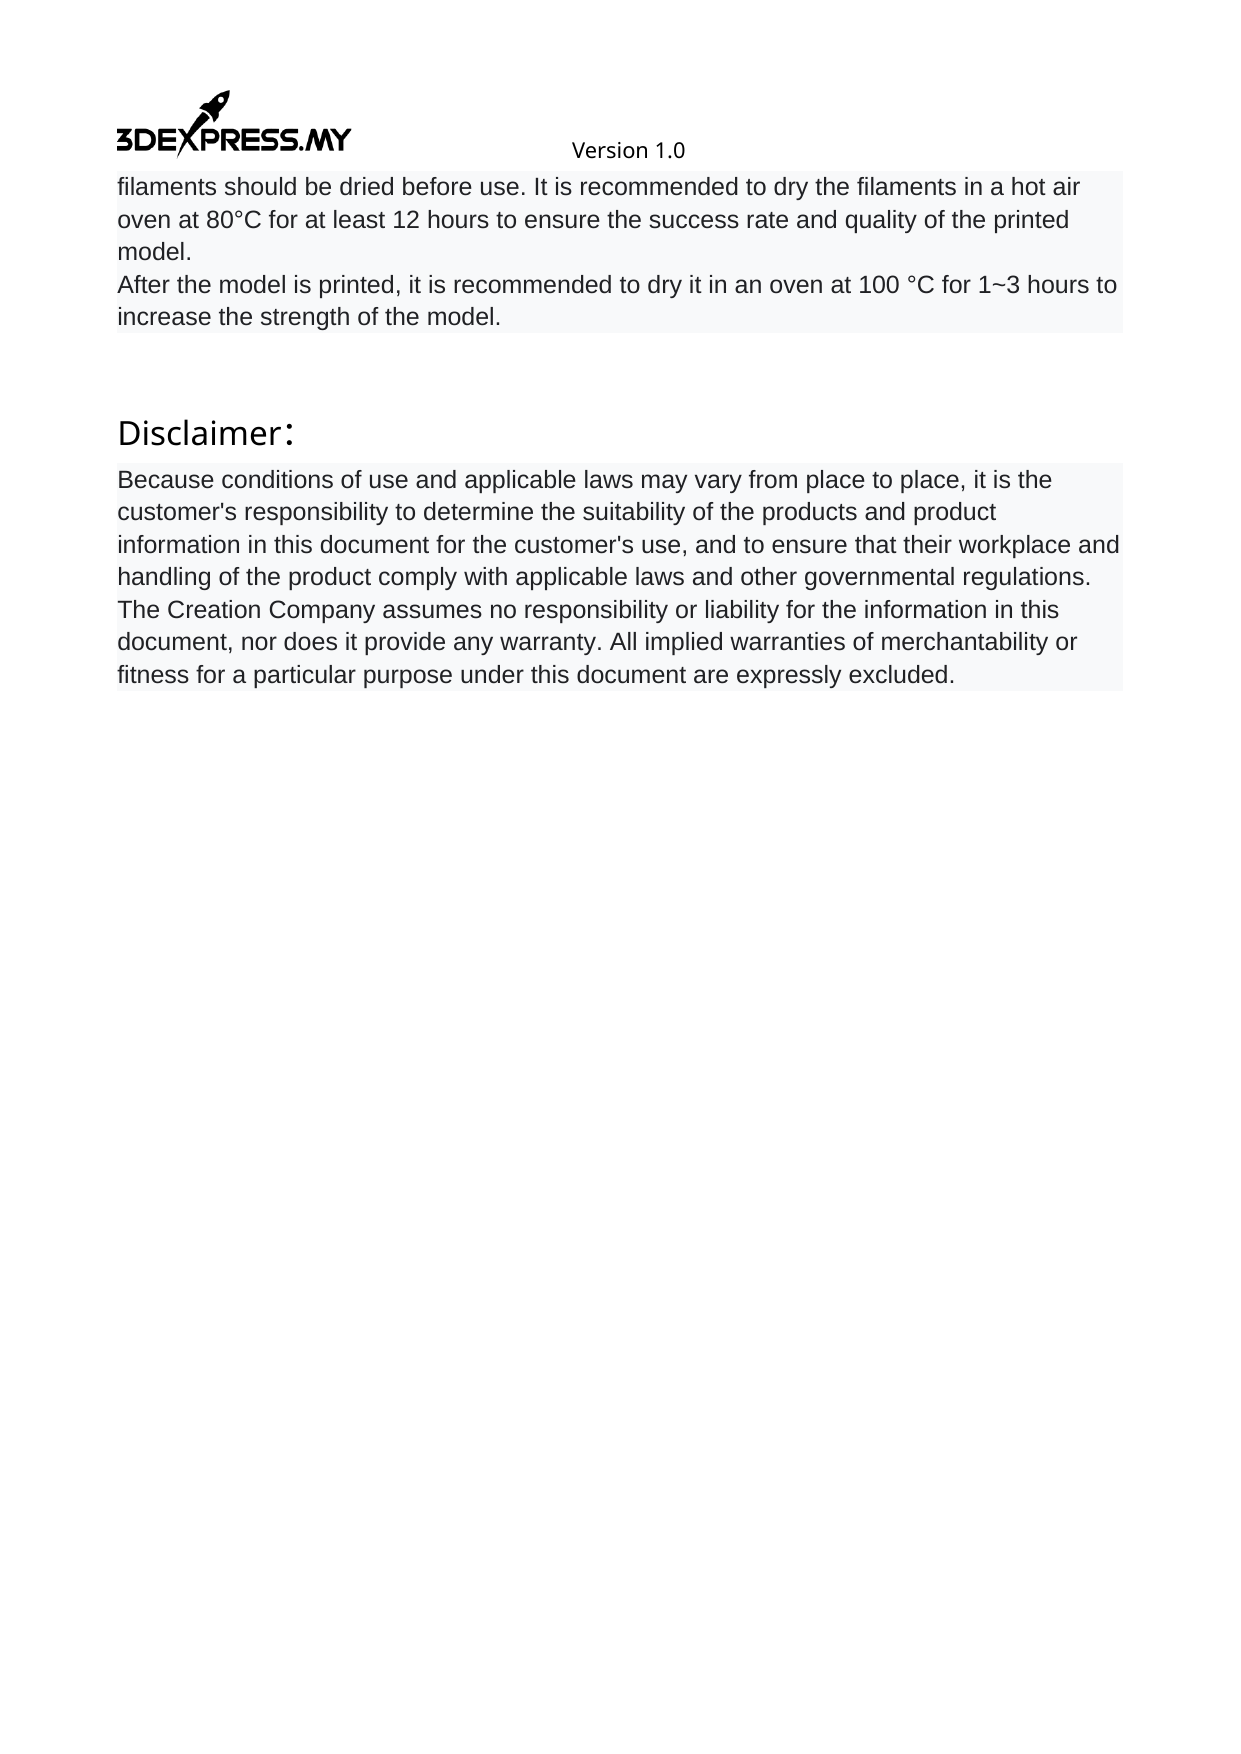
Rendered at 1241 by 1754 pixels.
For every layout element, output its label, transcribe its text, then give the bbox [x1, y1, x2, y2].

text After the model is printed, it is recommended to dry it in an oven at 100 °C for 1~3 hours to increase the strength of the model. [117, 268, 1123, 333]
picture [117, 90, 352, 159]
text Disclaimer： [117, 398, 1123, 463]
text filaments should be dried before use. It is recommended to dry the filaments in a hot air oven at 80°C for at least 12 hours to ensure the success rate and quality of the printed model. [117, 171, 1123, 268]
text Because conditions of use and applicable laws may vary from place to place, it is the customer's responsibility to determine the suitability of the products and product information in this document for the customer's use, and to ensure that their workplace and handling of the product comply with applicable laws and other governmental regulations. The Creation Company assumes no responsibility or liability for the information in this document, nor does it provide any warranty. All implied warranties of merchantability or fitness for a particular purpose under this document are expressly excluded. [117, 463, 1123, 691]
